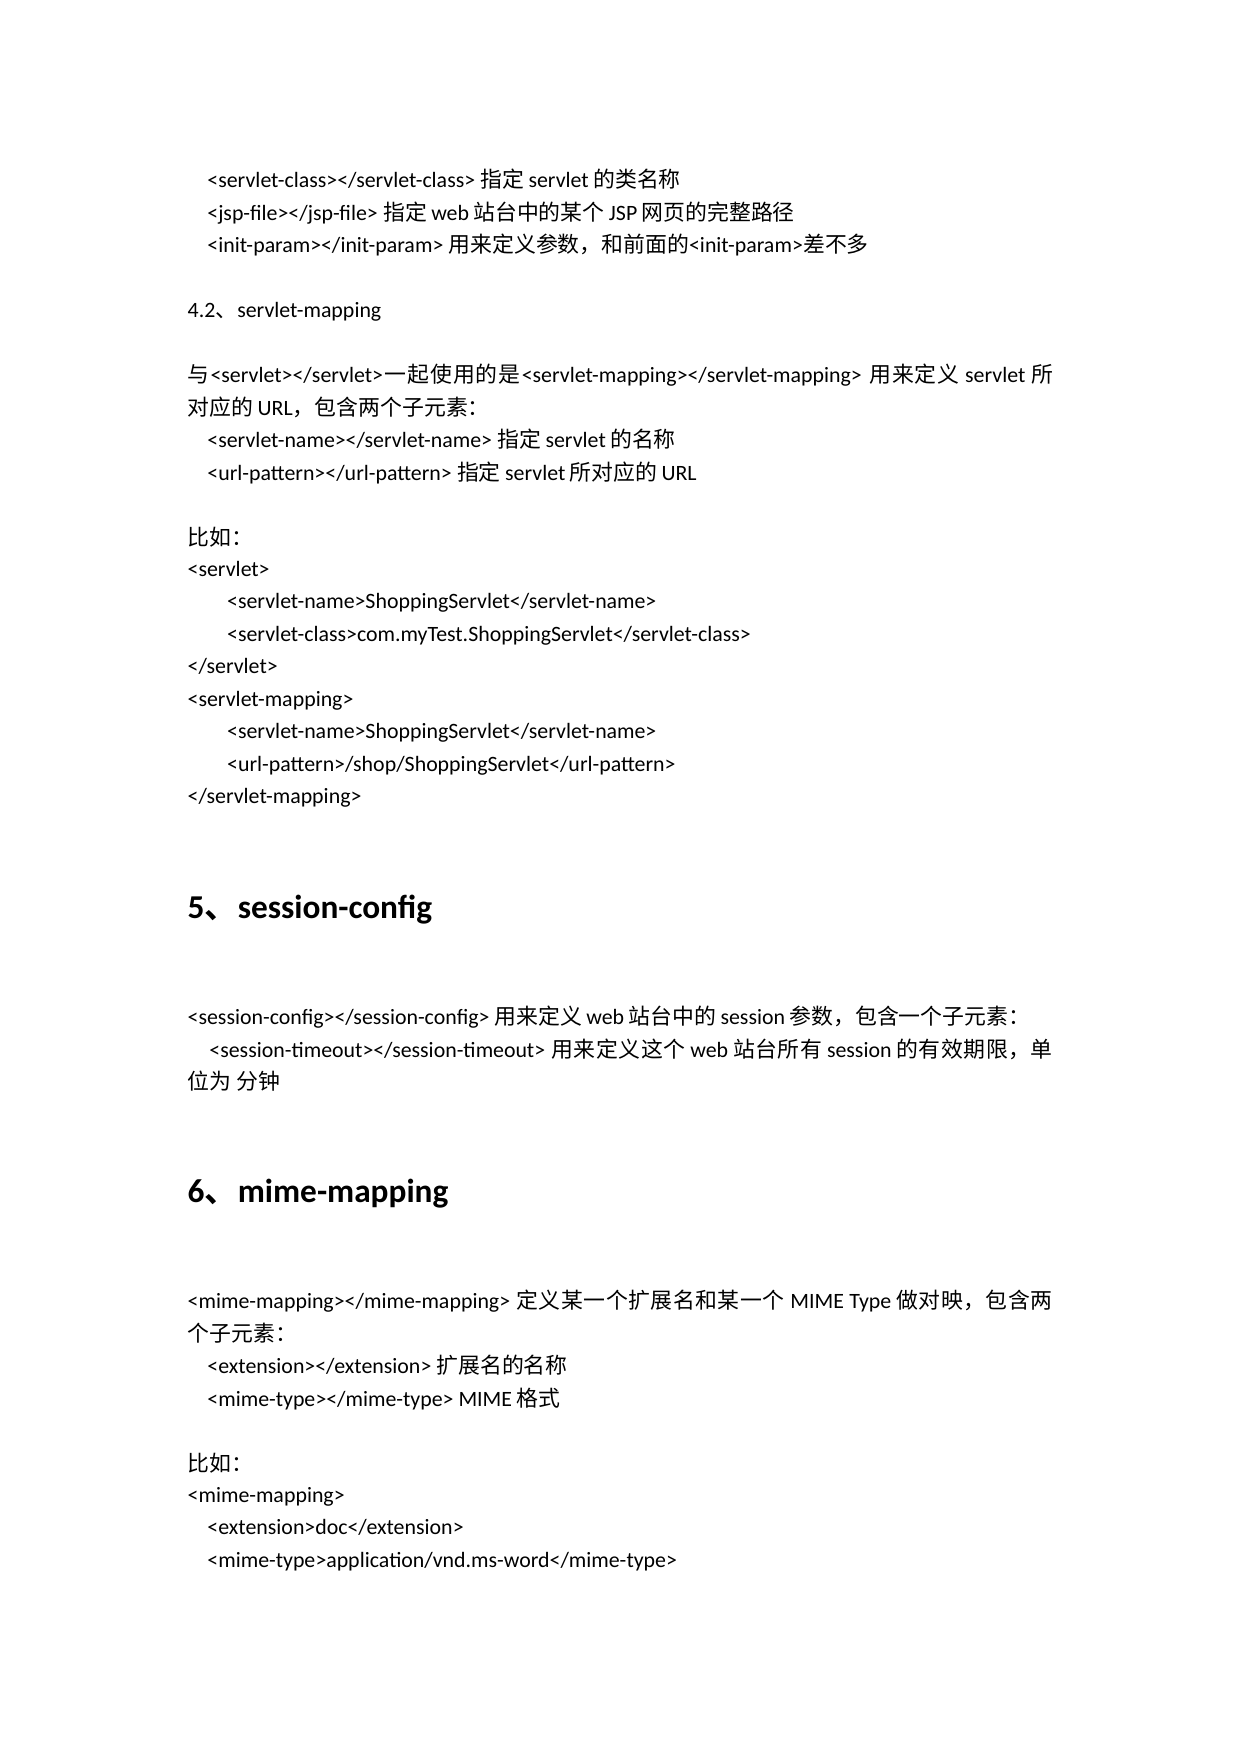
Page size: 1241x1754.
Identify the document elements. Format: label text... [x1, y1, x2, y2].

text <servlet-name>ShoppingServlet</servlet-name> [187, 584, 1053, 617]
text <servlet-name>ShoppingServlet</servlet-name> [187, 714, 1053, 747]
text <servlet-mapping> [187, 682, 1053, 714]
text <url-pattern></url-pattern> 指定servlet所对应的URL [187, 454, 1053, 487]
text <session-timeout></session-timeout> 用来定义这个web站台所有session的有效期限，单位为 分钟 [187, 1031, 1053, 1096]
text <mime-type></mime-type> MIME格式 [187, 1381, 1053, 1413]
text <mime-mapping> [187, 1478, 1053, 1511]
text <mime-type>application/vnd.ms-word</mime-type> [187, 1543, 1053, 1576]
subtitle 6、mime-mapping [187, 1156, 1053, 1221]
text <init-param></init-param> 用来定义参数，和前面的<init-param>差不多 [187, 227, 1053, 259]
text </servlet> [187, 649, 1053, 682]
text <mime-mapping></mime-mapping> 定义某一个扩展名和某一个MIME Type做对映，包含两个子元素： [187, 1283, 1053, 1348]
text <session-config></session-config> 用来定义web站台中的session参数，包含一个子元素： [187, 999, 1053, 1031]
text <url-pattern>/shop/ShoppingServlet</url-pattern> [187, 747, 1053, 779]
text </servlet-mapping> [187, 779, 1053, 812]
text 比如： [187, 519, 1053, 552]
text <servlet-class></servlet-class> 指定servlet的类名称 [187, 162, 1053, 194]
text 4.2、servlet-mapping [187, 292, 1053, 324]
text <servlet> [187, 552, 1053, 584]
text 与<servlet></servlet>一起使用的是<servlet-mapping></servlet-mapping> 用来定义servlet所对应的URL，包含两个子元素： [187, 357, 1053, 422]
text 比如： [187, 1446, 1053, 1478]
text <jsp-file></jsp-file> 指定web站台中的某个JSP网页的完整路径 [187, 194, 1053, 227]
text <servlet-name></servlet-name> 指定servlet的名称 [187, 422, 1053, 454]
text <extension>doc</extension> [187, 1511, 1053, 1543]
text <extension></extension> 扩展名的名称 [187, 1348, 1053, 1381]
subtitle 5、session-config [187, 872, 1053, 937]
text <servlet-class>com.myTest.ShoppingServlet</servlet-class> [187, 617, 1053, 649]
